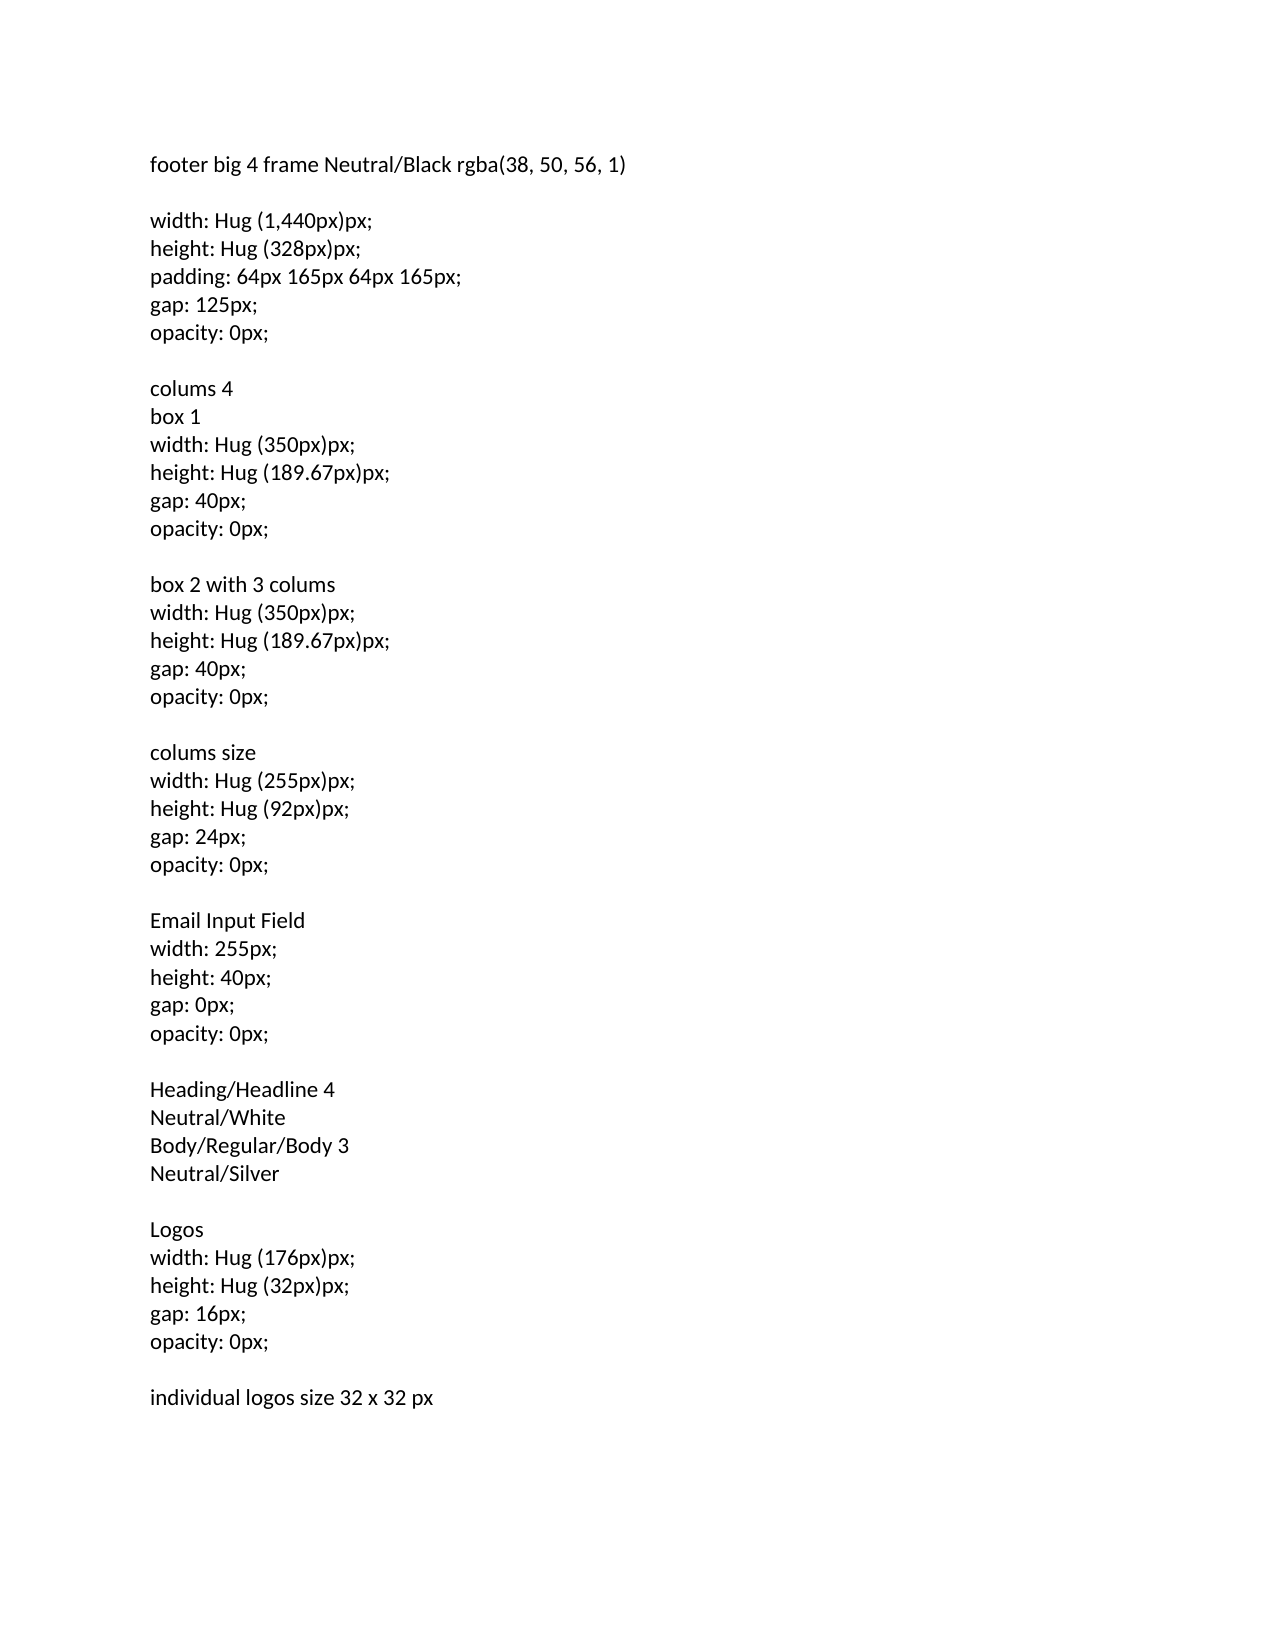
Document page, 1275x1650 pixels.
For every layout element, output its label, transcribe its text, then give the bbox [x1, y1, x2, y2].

text box 1 [150, 402, 1125, 430]
text gap: 16px; [150, 1299, 1125, 1327]
text gap: 0px; [150, 991, 1125, 1019]
text footer big 4 frame Neutral/Black rgba(38, 50, 56, 1) [150, 150, 1125, 178]
text gap: 125px; [150, 290, 1125, 318]
text gap: 40px; [150, 486, 1125, 514]
text opacity: 0px; [150, 318, 1125, 346]
text colums size [150, 738, 1125, 766]
text opacity: 0px; [150, 1019, 1125, 1047]
text width: Hug (255px)px; [150, 766, 1125, 794]
text width: 255px; [150, 934, 1125, 963]
text height: Hug (189.67px)px; [150, 458, 1125, 486]
text width: Hug (176px)px; [150, 1243, 1125, 1271]
text opacity: 0px; [150, 514, 1125, 542]
text opacity: 0px; [150, 1327, 1125, 1355]
text gap: 24px; [150, 822, 1125, 851]
text Body/Regular/Body 3 [150, 1131, 1125, 1159]
text box 2 with 3 colums [150, 570, 1125, 598]
text width: Hug (350px)px; [150, 430, 1125, 458]
text Logos [150, 1215, 1125, 1243]
text height: Hug (32px)px; [150, 1271, 1125, 1299]
text colums 4 [150, 374, 1125, 402]
text height: Hug (189.67px)px; [150, 626, 1125, 654]
text individual logos size 32 x 32 px [150, 1383, 1125, 1411]
text height: Hug (92px)px; [150, 794, 1125, 822]
text Neutral/White [150, 1103, 1125, 1131]
text opacity: 0px; [150, 851, 1125, 878]
text padding: 64px 165px 64px 165px; [150, 262, 1125, 290]
text gap: 40px; [150, 654, 1125, 682]
text width: Hug (1,440px)px; [150, 206, 1125, 234]
text Email Input Field [150, 907, 1125, 934]
text Heading/Headline 4 [150, 1075, 1125, 1103]
text width: Hug (350px)px; [150, 598, 1125, 626]
text height: 40px; [150, 963, 1125, 991]
text Neutral/Silver [150, 1159, 1125, 1187]
text opacity: 0px; [150, 682, 1125, 710]
text height: Hug (328px)px; [150, 234, 1125, 262]
